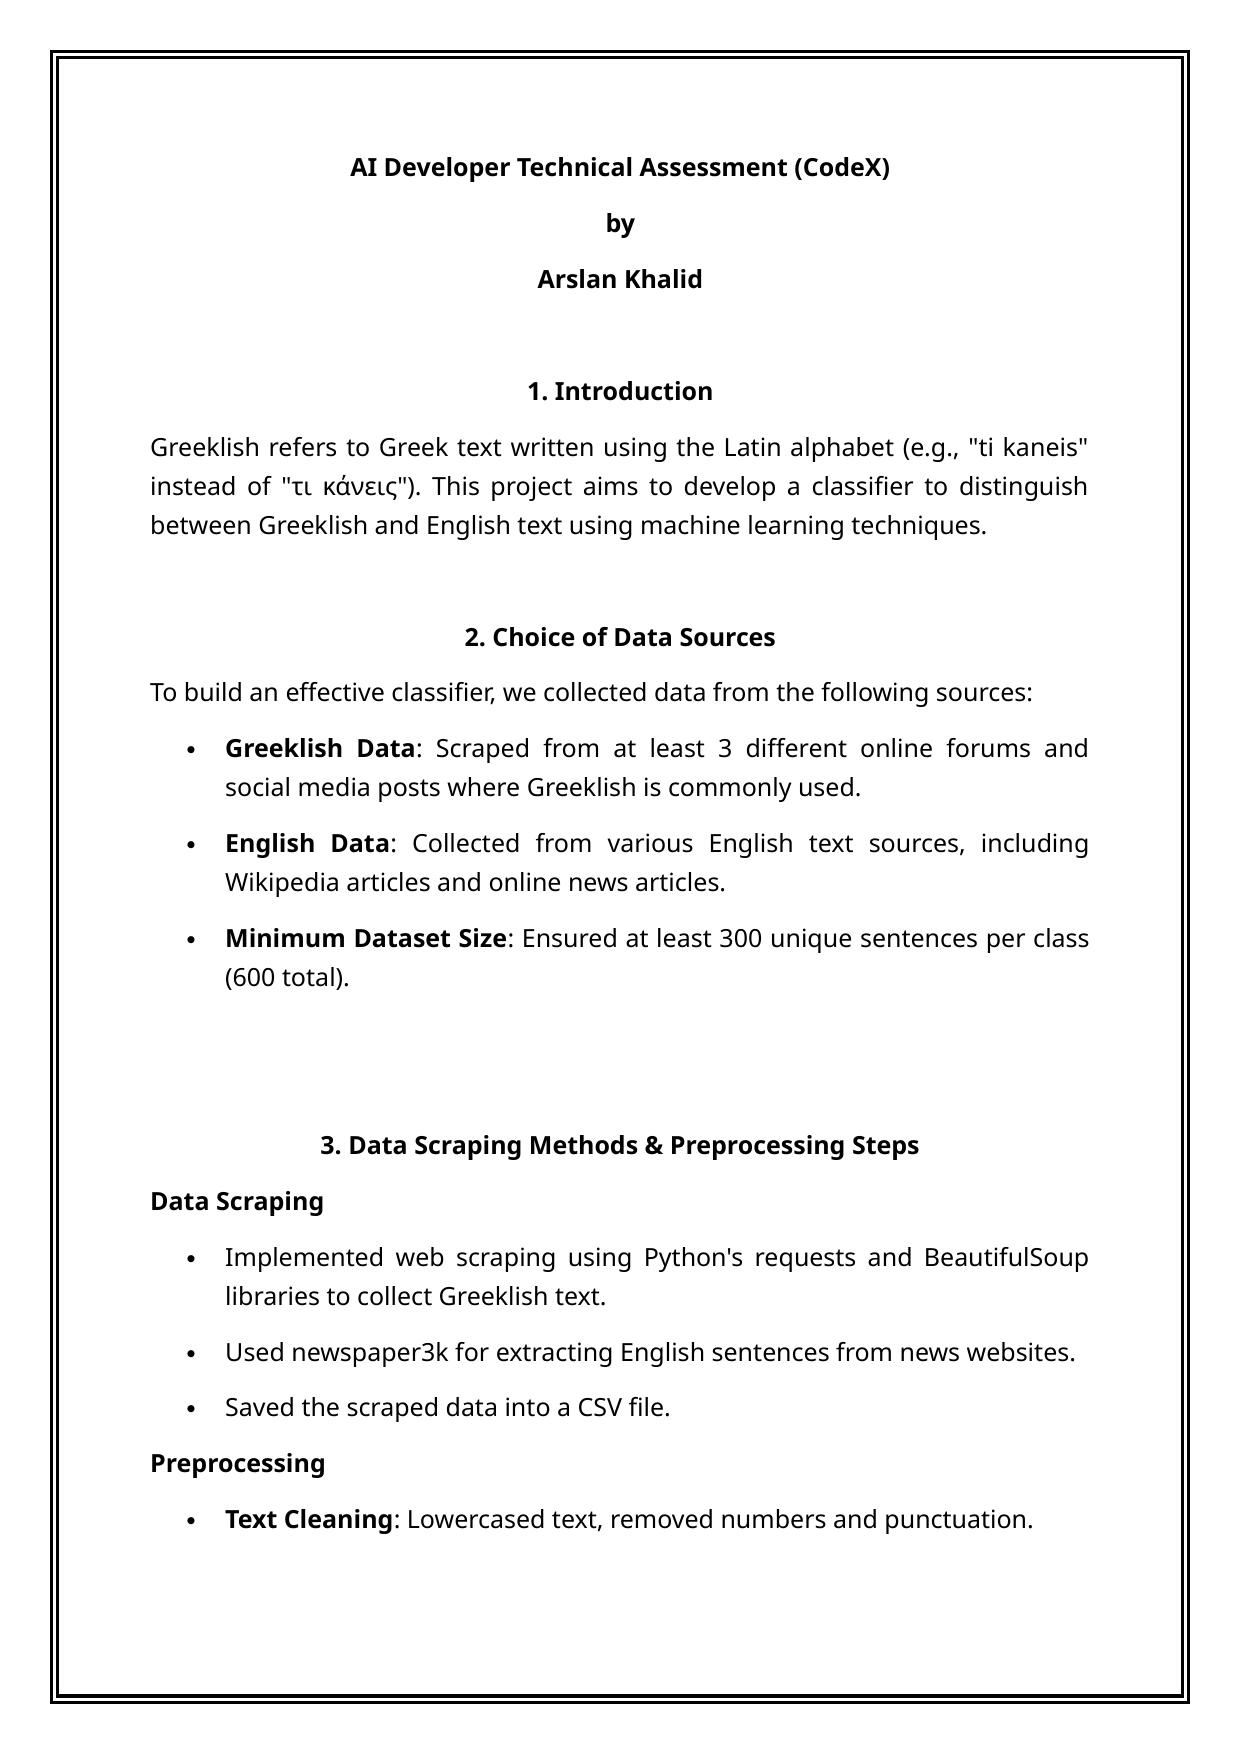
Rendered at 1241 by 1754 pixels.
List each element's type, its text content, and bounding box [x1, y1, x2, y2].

list English Data: Collected from various English text sources, including Wikipedia articles and online news articles. [187, 826, 1090, 899]
text by [150, 206, 1090, 240]
text AI Developer Technical Assessment (CodeX) [150, 150, 1090, 184]
list Implemented web scraping using Python's requests and BeautifulSoup libraries to collect Greeklish text. [187, 1239, 1090, 1312]
list Text Cleaning: Lowercased text, removed numbers and punctuation. [187, 1502, 1090, 1536]
list Used newspaper3k for extracting English sentences from news websites. [187, 1334, 1090, 1368]
text 2. Choice of Data Sources [150, 619, 1090, 653]
list Minimum Dataset Size: Ensured at least 300 unique sentences per class (600 total). [187, 921, 1090, 994]
list Saved the scraped data into a CSV file. [187, 1390, 1090, 1424]
text 3. Data Scraping Methods & Preprocessing Steps [150, 1127, 1090, 1162]
text Data Scraping [150, 1183, 1090, 1217]
text Preprocessing [150, 1446, 1090, 1480]
text Arslan Khalid [150, 262, 1090, 296]
text To build an effective classifier, we collected data from the following sources: [150, 675, 1090, 709]
list Greeklish Data: Scraped from at least 3 different online forums and social media posts where Greeklish is commonly used. [187, 731, 1090, 804]
text Greeklish refers to Greek text written using the Latin alphabet (e.g., "ti kaneis" instead of "τι κάνεις"). This project aims to develop a classifier to distinguish between Greeklish and English text using machine learning techniques. [150, 429, 1090, 542]
text 1. Introduction [150, 373, 1090, 407]
